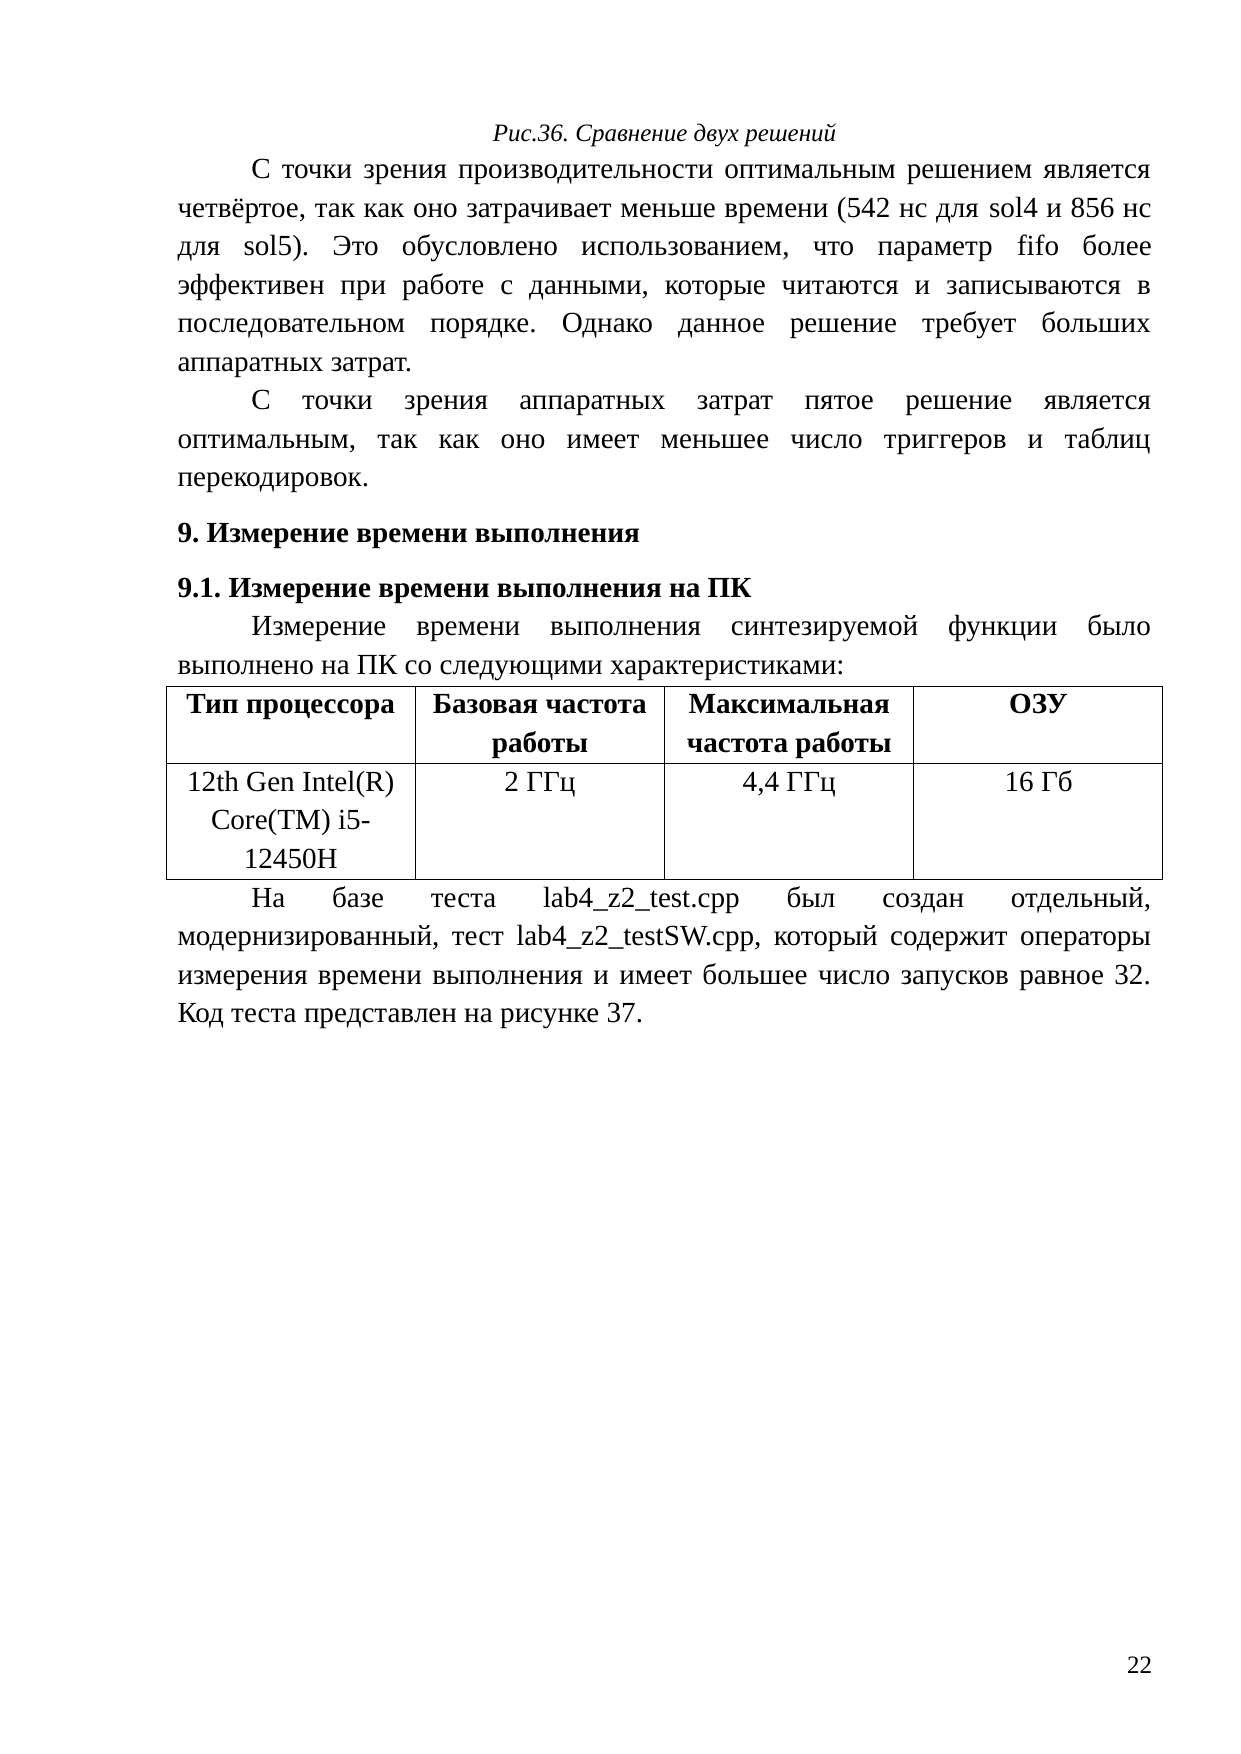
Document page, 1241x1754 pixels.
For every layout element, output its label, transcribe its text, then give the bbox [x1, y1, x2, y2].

table_header Максимальная частота работы [665, 687, 913, 763]
text С точки зрения производительности оптимальным решением является четвёртое, так как оно затрачивает меньше времени (542 нс для sol4 и 856 нс для sol5). Это обусловлено использованием, что параметр fifo более эффективен при работе с данными, которые читаются и записываются в последовательном порядке. Однако данное решение требует больших аппаратных затрат. [177, 151, 1152, 377]
text Измерение времени выполнения синтезируемой функции было выполнено на ПК со следующими характеристиками: [177, 608, 1152, 681]
table_cell 4,4 ГГц [665, 764, 913, 879]
table_cell 2 ГГц [416, 764, 664, 879]
table_cell 12th Gen Intel(R) Core(TM) i5-12450H [167, 764, 415, 879]
table_header Базовая частота работы [416, 687, 664, 763]
text 9.1. Измерение времени выполнения на ПК [177, 570, 1152, 603]
text 9. Измерение времени выполнения [177, 515, 1152, 548]
table_header Тип процессора [167, 687, 415, 763]
text С точки зрения аппаратных затрат пятое решение является оптимальным, так как оно имеет меньшее число триггеров и таблиц перекодировок. [177, 382, 1152, 493]
text На базе теста lab4_z2_test.cpp был создан отдельный, модернизированный, тест lab4_z2_testSW.cpp, который содержит операторы измерения времени выполнения и имеет большее число запусков равное 32. Код теста представлен на рисунке 37. [177, 880, 1152, 1029]
text Рис.36. Сравнение двух решений [177, 118, 1152, 147]
table_cell 16 Гб [914, 764, 1162, 879]
table_header ОЗУ [914, 687, 1162, 763]
